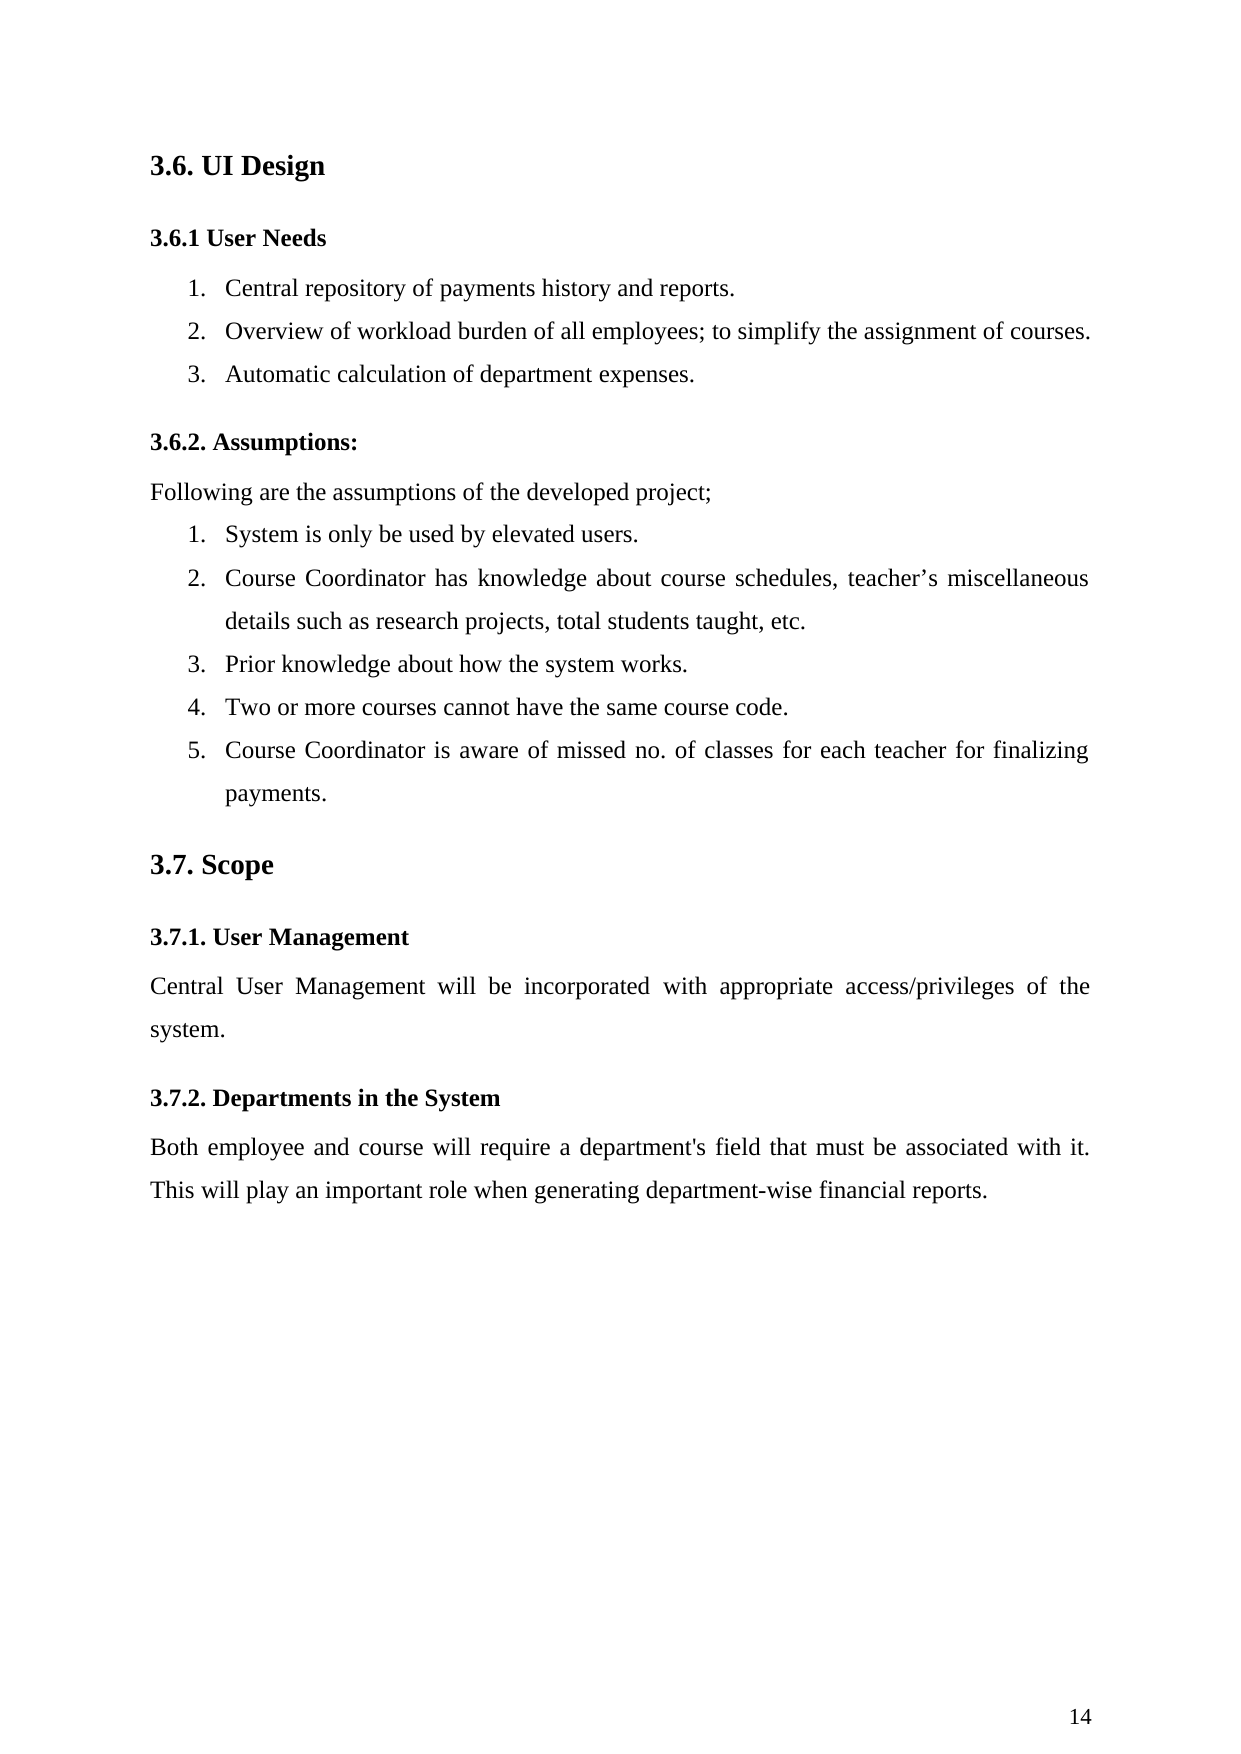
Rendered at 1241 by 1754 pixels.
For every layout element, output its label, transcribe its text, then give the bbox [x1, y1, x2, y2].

subtitle User Management [150, 922, 1123, 951]
list Central repository of payments history and reports. [187, 273, 1123, 302]
subtitle Assumptions: [150, 427, 1123, 456]
subtitle Departments in the System [150, 1083, 1123, 1112]
list Course Coordinator has knowledge about course schedules, teacher’s miscellaneous details such as research projects, total students taught, etc. [187, 563, 1091, 635]
text Both employee and course will require a department's field that must be associated with it. This will play an important role when generating department-wise financial reports. [150, 1132, 1091, 1204]
list Overview of workload burden of all employees; to simplify the assignment of courses. [187, 316, 1123, 344]
text Following are the assumptions of the developed project; [150, 477, 1123, 505]
subtitle User Needs [150, 223, 1123, 252]
list Prior knowledge about how the system works. [187, 649, 1123, 678]
list Automatic calculation of department expenses. [187, 359, 1123, 388]
subtitle Scope [150, 847, 1123, 880]
list Two or more courses cannot have the same course code. [187, 692, 1123, 721]
text Central User Management will be incorporated with appropriate access/privileges of the system. [150, 971, 1090, 1043]
subtitle UI Design [150, 148, 1123, 182]
list Course Coordinator is aware of missed no. of classes for each teacher for finalizing payments. [187, 735, 1091, 807]
list System is only be used by elevated users. [187, 519, 1123, 548]
